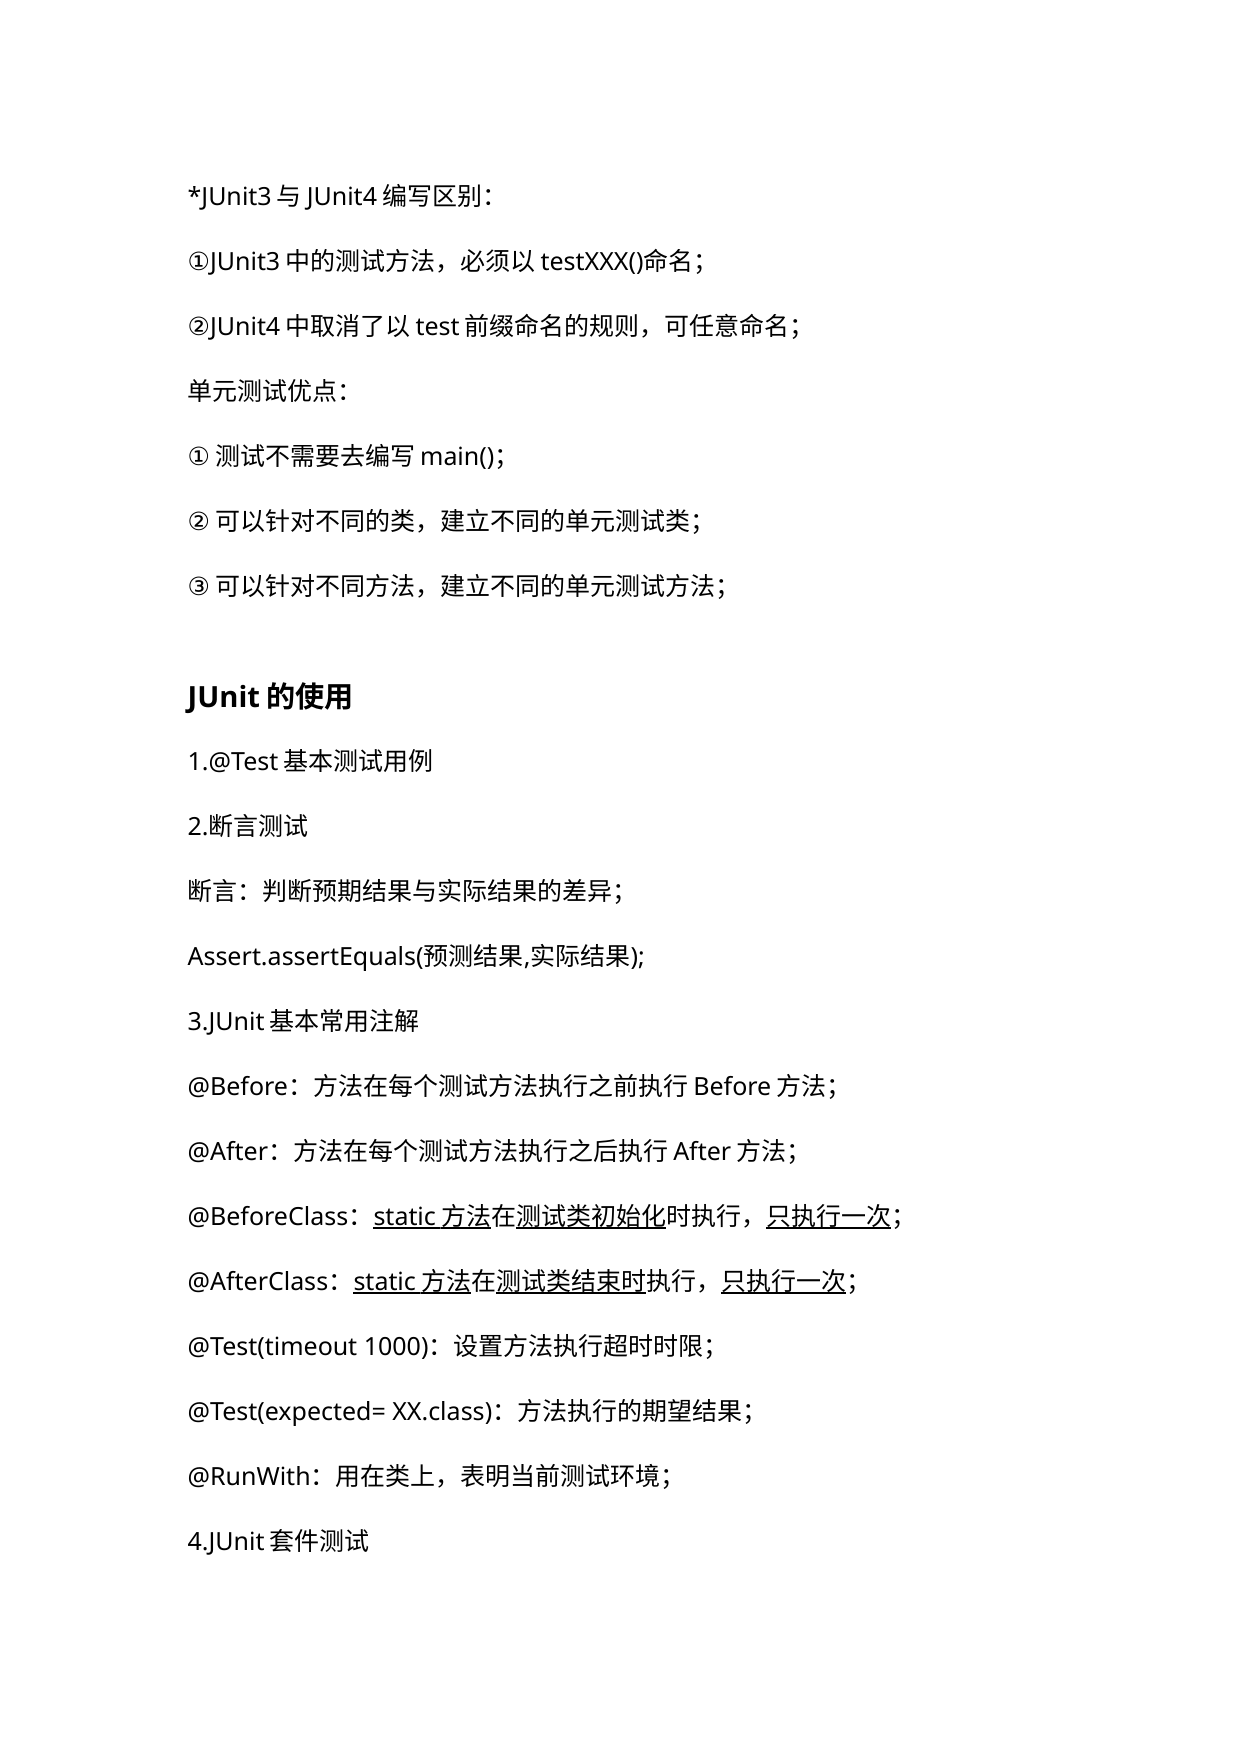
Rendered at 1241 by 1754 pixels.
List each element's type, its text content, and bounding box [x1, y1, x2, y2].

list 4.JUnit套件测试 [187, 1507, 1053, 1572]
list ①JUnit3中的测试方法，必须以testXXX()命名； [187, 227, 1053, 292]
list @After：方法在每个测试方法执行之后执行After方法； [187, 1117, 1053, 1182]
list ③可以针对不同方法，建立不同的单元测试方法； [187, 552, 1053, 617]
list @BeforeClass：static方法在测试类初始化时执行，只执行一次； [187, 1182, 1053, 1247]
list ②可以针对不同的类，建立不同的单元测试类； [187, 487, 1053, 552]
list ①测试不需要去编写main()； [187, 422, 1053, 487]
list 3.JUnit基本常用注解 [187, 987, 1053, 1052]
subtitle JUnit的使用 [187, 662, 1053, 727]
list @AfterClass：static方法在测试类结束时执行，只执行一次； [187, 1247, 1053, 1312]
list ②JUnit4中取消了以test前缀命名的规则，可任意命名； [187, 292, 1053, 357]
list 单元测试优点： [187, 357, 1053, 422]
list @Before：方法在每个测试方法执行之前执行Before方法； [187, 1052, 1053, 1117]
list 2.断言测试 [187, 792, 1053, 857]
list @Test(expected= XX.class)：方法执行的期望结果； [187, 1377, 1053, 1442]
list 1.@Test基本测试用例 [187, 727, 1053, 792]
list 断言：判断预期结果与实际结果的差异； [187, 857, 1053, 922]
list Assert.assertEquals(预测结果,实际结果); [187, 922, 1053, 987]
list @Test(timeout 1000)：设置方法执行超时时限； [187, 1312, 1053, 1377]
list *JUnit3与JUnit4编写区别： [187, 162, 1053, 227]
list @RunWith：用在类上，表明当前测试环境； [187, 1442, 1053, 1507]
